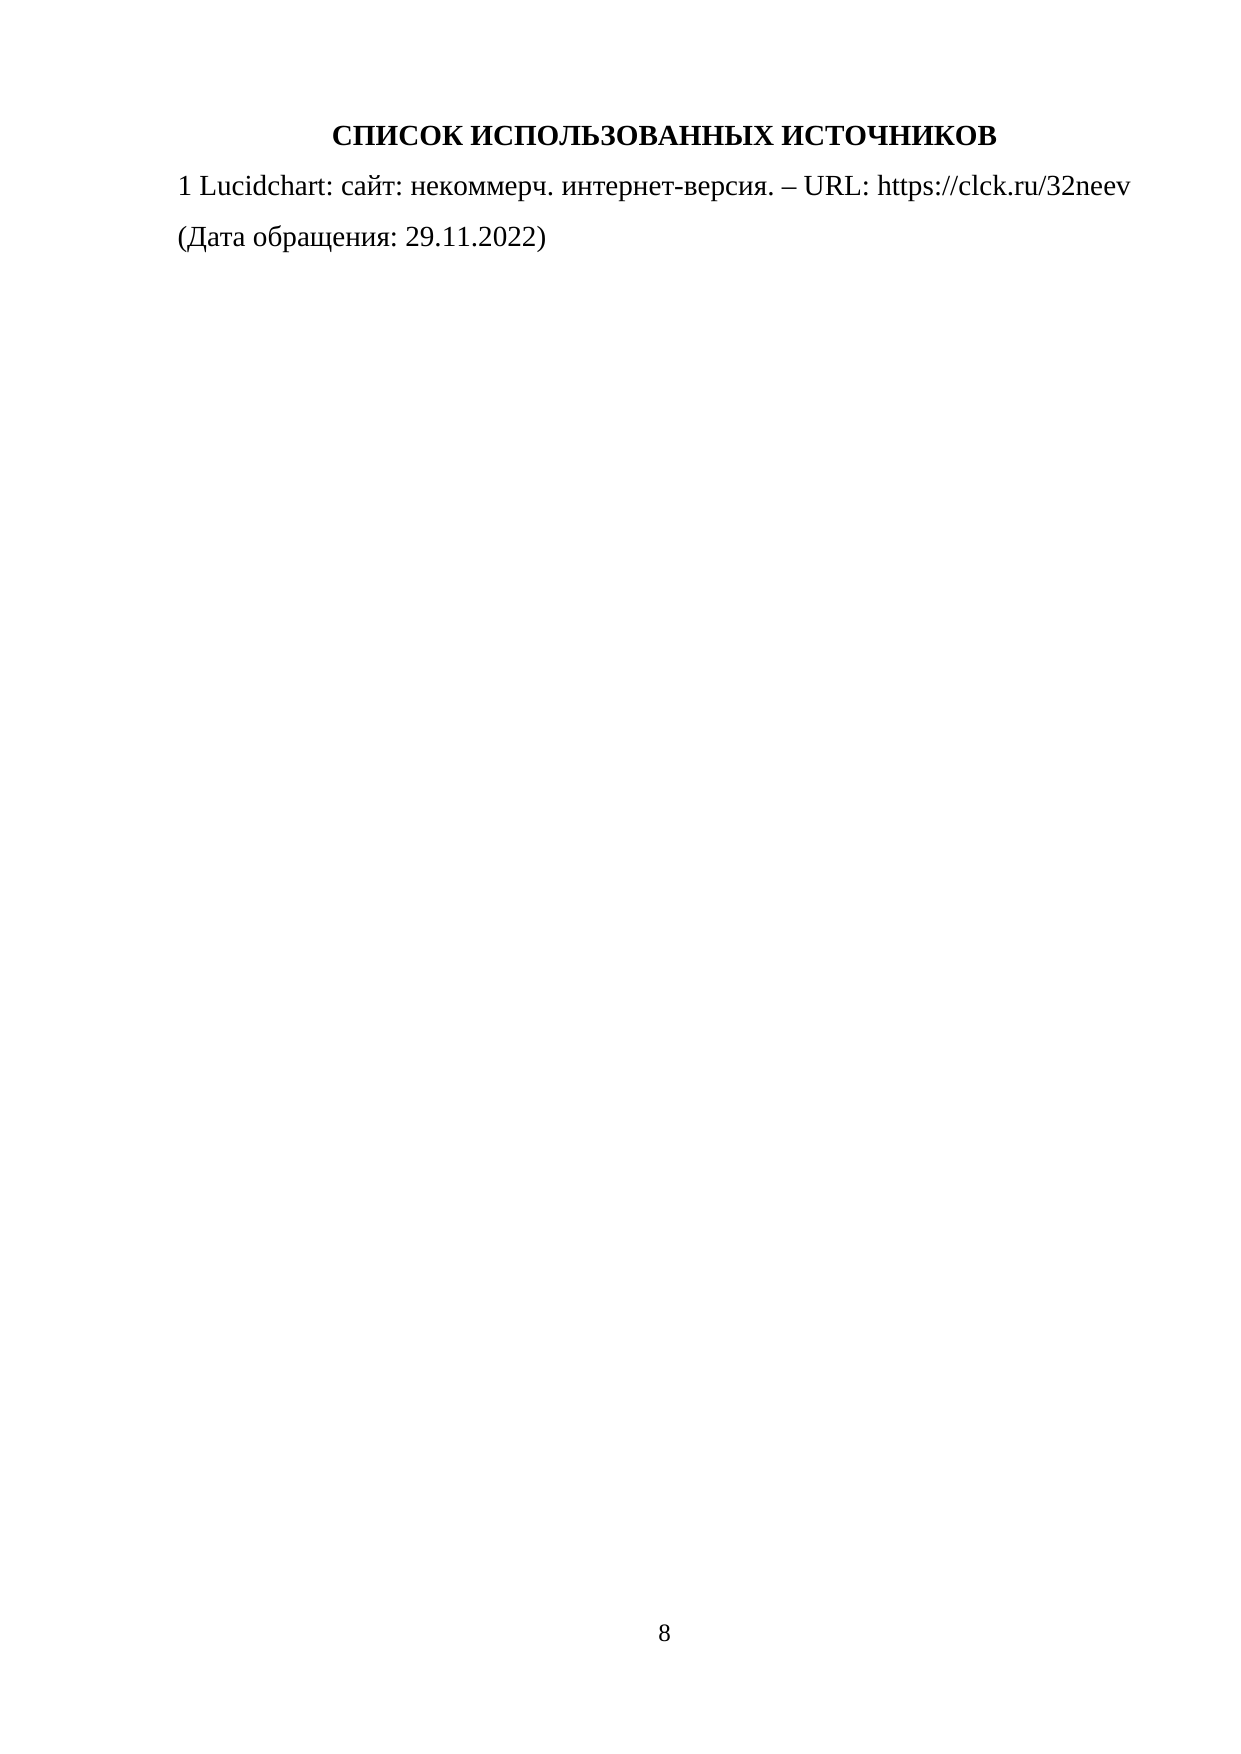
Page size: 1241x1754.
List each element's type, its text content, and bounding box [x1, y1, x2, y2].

subtitle Список использованных источников [177, 118, 1152, 152]
text 1 Lucidchart: сайт: некоммерч. интернет-версия. – URL: https://clck.ru/32neev (Дата обращения: 29.11.2022) [177, 168, 1152, 252]
